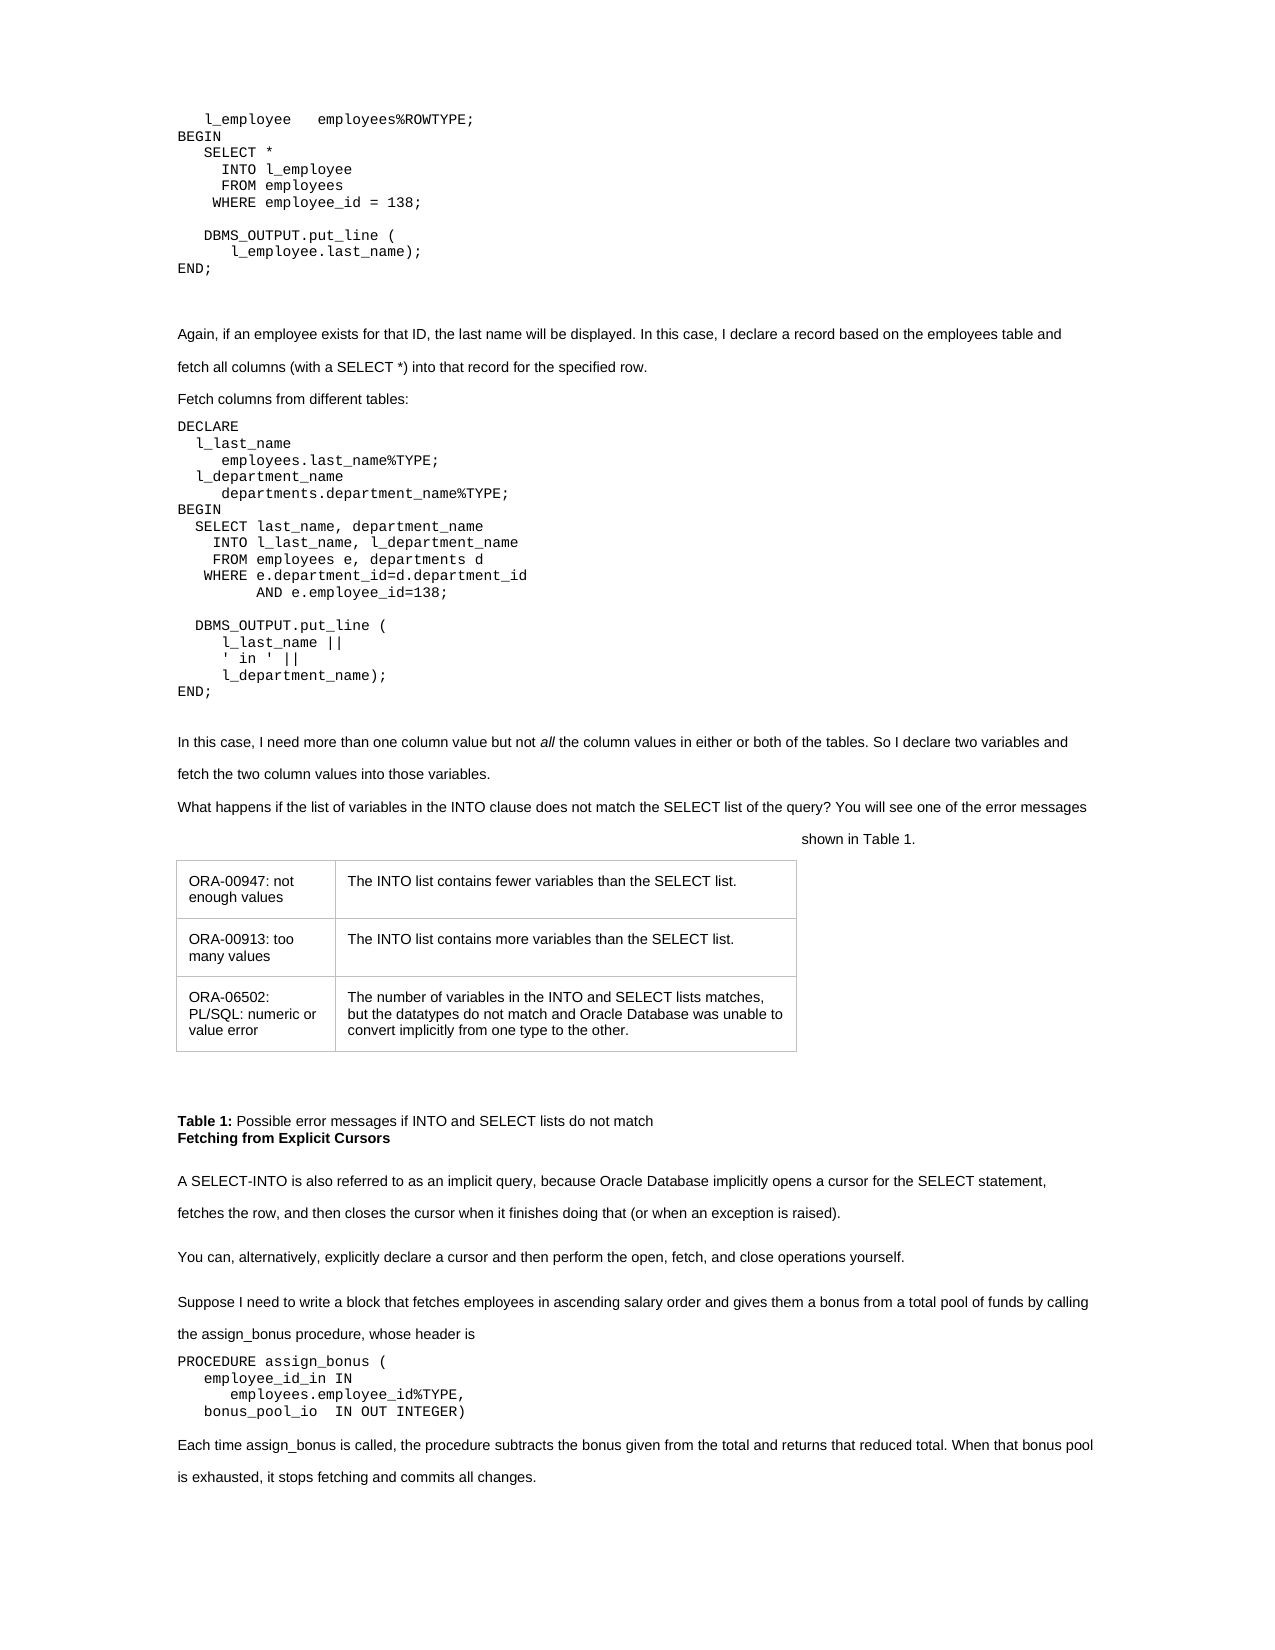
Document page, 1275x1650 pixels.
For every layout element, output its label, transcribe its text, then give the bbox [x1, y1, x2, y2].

text PROCEDURE assign_bonus ( [177, 1354, 1098, 1371]
text Suppose I need to write a block that fetches employees in ascending salary order and gives them a bonus from a total pool of funds by calling the assign_bonus procedure, whose header is [177, 1278, 1098, 1343]
text FROM employees e, departments d [177, 552, 1098, 569]
table_cell ORA-00913: too many values [177, 919, 335, 976]
text l_employee employees%ROWTYPE; [177, 112, 1098, 129]
text DBMS_OUTPUT.put_line ( [177, 228, 1098, 245]
text departments.department_name%TYPE; [177, 486, 1098, 502]
table_cell The number of variables in the INTO and SELECT lists matches, but the datatypes do not match and Oracle Database was unable to convert implicitly from one type to the other. [336, 977, 796, 1051]
text END; [177, 684, 1098, 701]
text BEGIN [177, 502, 1098, 519]
text SELECT * [177, 145, 1098, 162]
text FROM employees [177, 178, 1098, 195]
text employees.employee_id%TYPE, [177, 1388, 1098, 1404]
text DECLARE [177, 419, 1098, 436]
text employee_id_in IN [177, 1371, 1098, 1388]
text Each time assign_bonus is called, the procedure subtracts the bonus given from the total and returns that reduced total. When that bonus pool is exhausted, it stops fetching and commits all changes. [177, 1421, 1098, 1486]
text What happens if the list of variables in the INTO clause does not match the SELECT list of the query? You will see one of the error messages shown in Table 1. [177, 783, 1098, 848]
text AND e.employee_id=138; [177, 585, 1098, 602]
text In this case, I need more than one column value but not all the column values in either or both of the tables. So I declare two variables and fetch the two column values into those variables. [177, 718, 1098, 783]
text WHERE e.department_id=d.department_id [177, 569, 1098, 585]
text Fetching from Explicit Cursors [177, 1130, 1098, 1147]
text Table 1: Possible error messages if INTO and SELECT lists do not match [177, 1097, 1098, 1130]
text INTO l_employee [177, 162, 1098, 178]
text l_department_name); [177, 668, 1098, 684]
text l_last_name || [177, 635, 1098, 651]
text l_department_name [177, 469, 1098, 486]
text You can, alternatively, explicitly declare a cursor and then perform the open, fetch, and close operations yourself. [177, 1233, 1098, 1266]
text WHERE employee_id = 138; [177, 195, 1098, 212]
text l_last_name [177, 436, 1098, 453]
text INTO l_last_name, l_department_name [177, 536, 1098, 552]
text BEGIN [177, 129, 1098, 145]
text Fetch columns from different tables: [177, 375, 1098, 408]
table_cell ORA-06502: PL/SQL: numeric or value error [177, 977, 335, 1051]
text Again, if an employee exists for that ID, the last name will be displayed. In this case, I declare a record based on the employees table and fetch all columns (with a SELECT *) into that record for the specified row. [177, 278, 1098, 375]
table_header ORA-00947: not enough values [177, 861, 335, 918]
text employees.last_name%TYPE; [177, 453, 1098, 469]
text END; [177, 261, 1098, 278]
text SELECT last_name, department_name [177, 519, 1098, 536]
text DBMS_OUTPUT.put_line ( [177, 618, 1098, 635]
text l_employee.last_name); [177, 245, 1098, 261]
text ' in ' || [177, 651, 1098, 668]
table_cell The INTO list contains more variables than the SELECT list. [336, 919, 796, 976]
table_header The INTO list contains fewer variables than the SELECT list. [336, 861, 796, 918]
text A SELECT-INTO is also referred to as an implicit query, because Oracle Database implicitly opens a cursor for the SELECT statement, fetches the row, and then closes the cursor when it finishes doing that (or when an exception is raised). [177, 1157, 1098, 1222]
text bonus_pool_io IN OUT INTEGER) [177, 1404, 1098, 1421]
